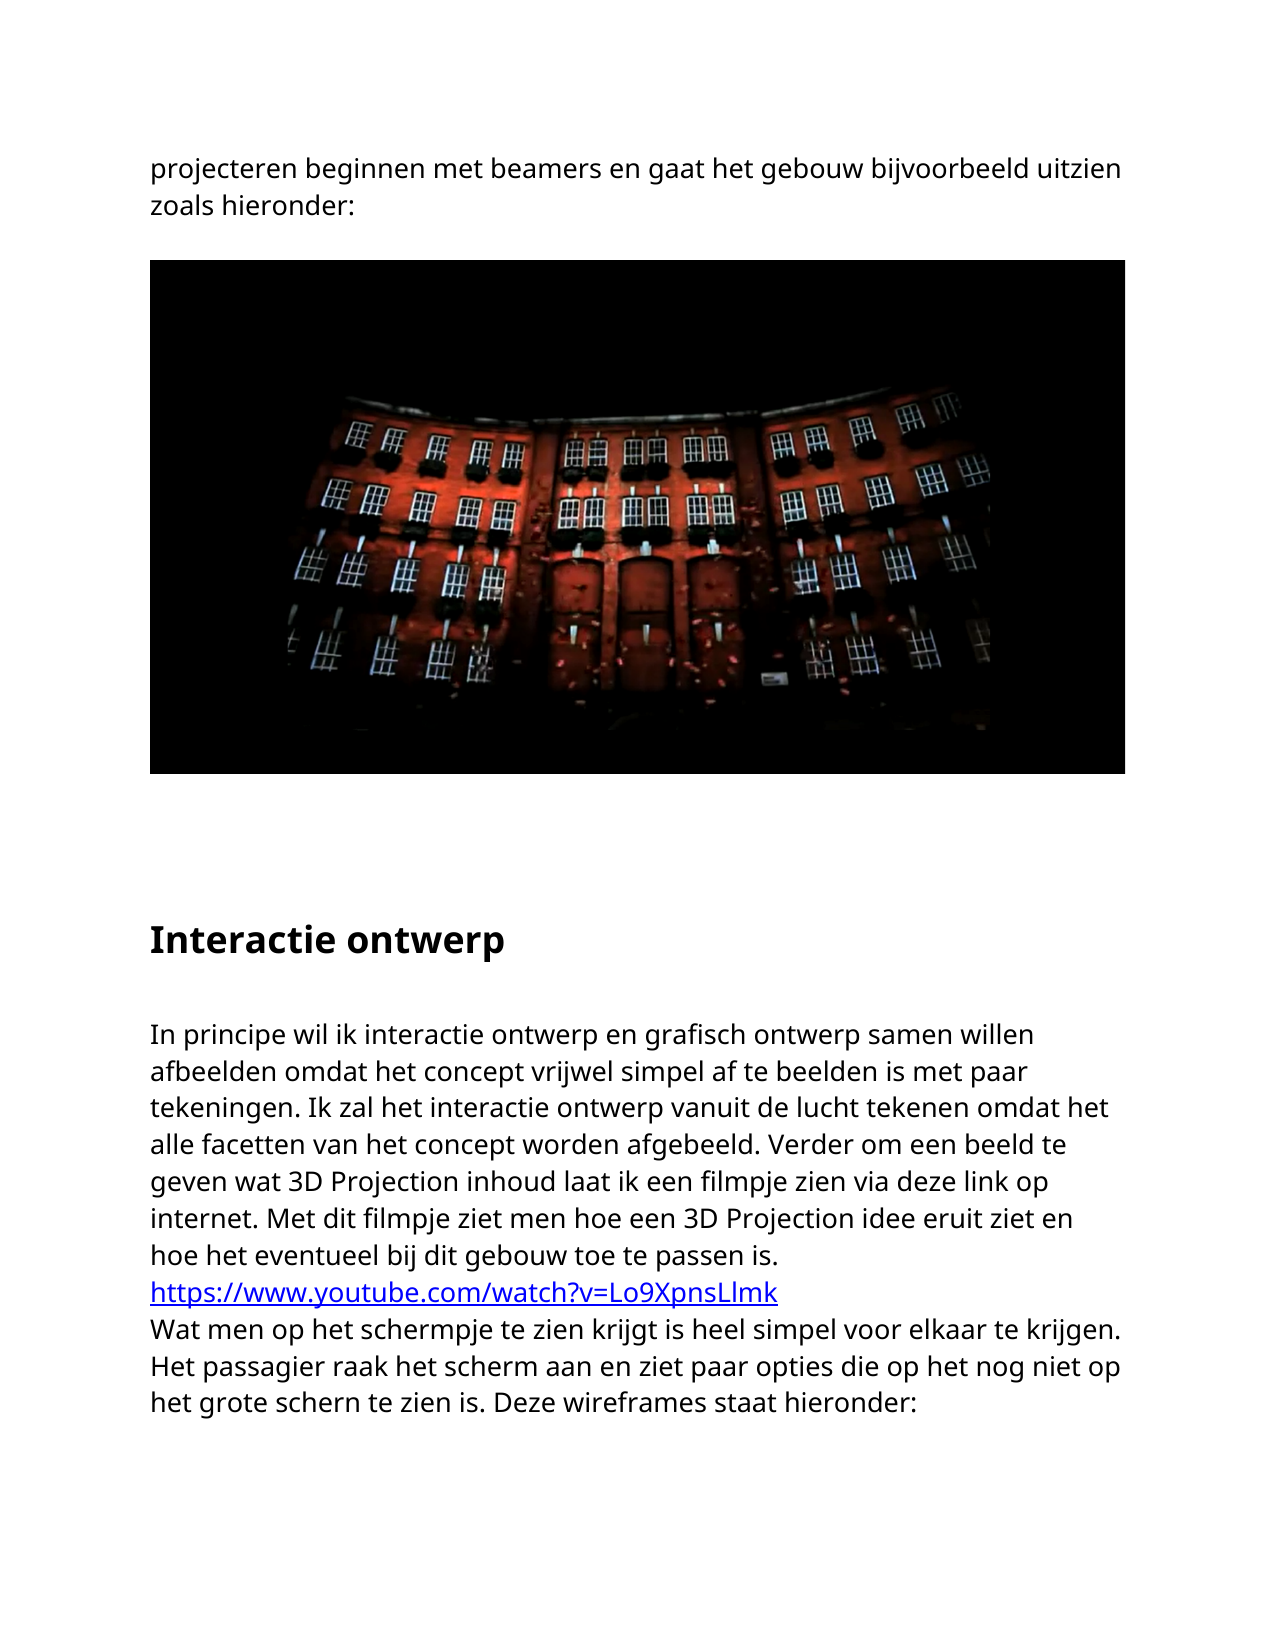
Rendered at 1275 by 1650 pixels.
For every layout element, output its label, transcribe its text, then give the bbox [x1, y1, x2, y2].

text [150, 150, 1125, 224]
text Interactie ontwerp [150, 913, 1125, 964]
picture [150, 260, 1125, 774]
text https://www.youtube.com/watch?v=Lo9XpnsLlmk [150, 1273, 1125, 1310]
text In principe wil ik interactie ontwerp en grafisch ontwerp samen willen afbeelden omdat het concept vrijwel simpel af te beelden is met paar tekeningen. Ik zal het interactie ontwerp vanuit de lucht tekenen omdat het alle facetten van het concept worden afgebeeld. Verder om een beeld te geven wat 3D Projection inhoud laat ik een filmpje zien via deze link op internet. Met dit filmpje ziet men hoe een 3D Projection idee eruit ziet en hoe het eventueel bij dit gebouw toe te passen is. [150, 1015, 1125, 1273]
text Wat men op het schermpje te zien krijgt is heel simpel voor elkaar te krijgen. Het passagier raak het scherm aan en ziet paar opties die op het nog niet op het grote schern te zien is. Deze wireframes staat hieronder: [150, 1310, 1125, 1421]
